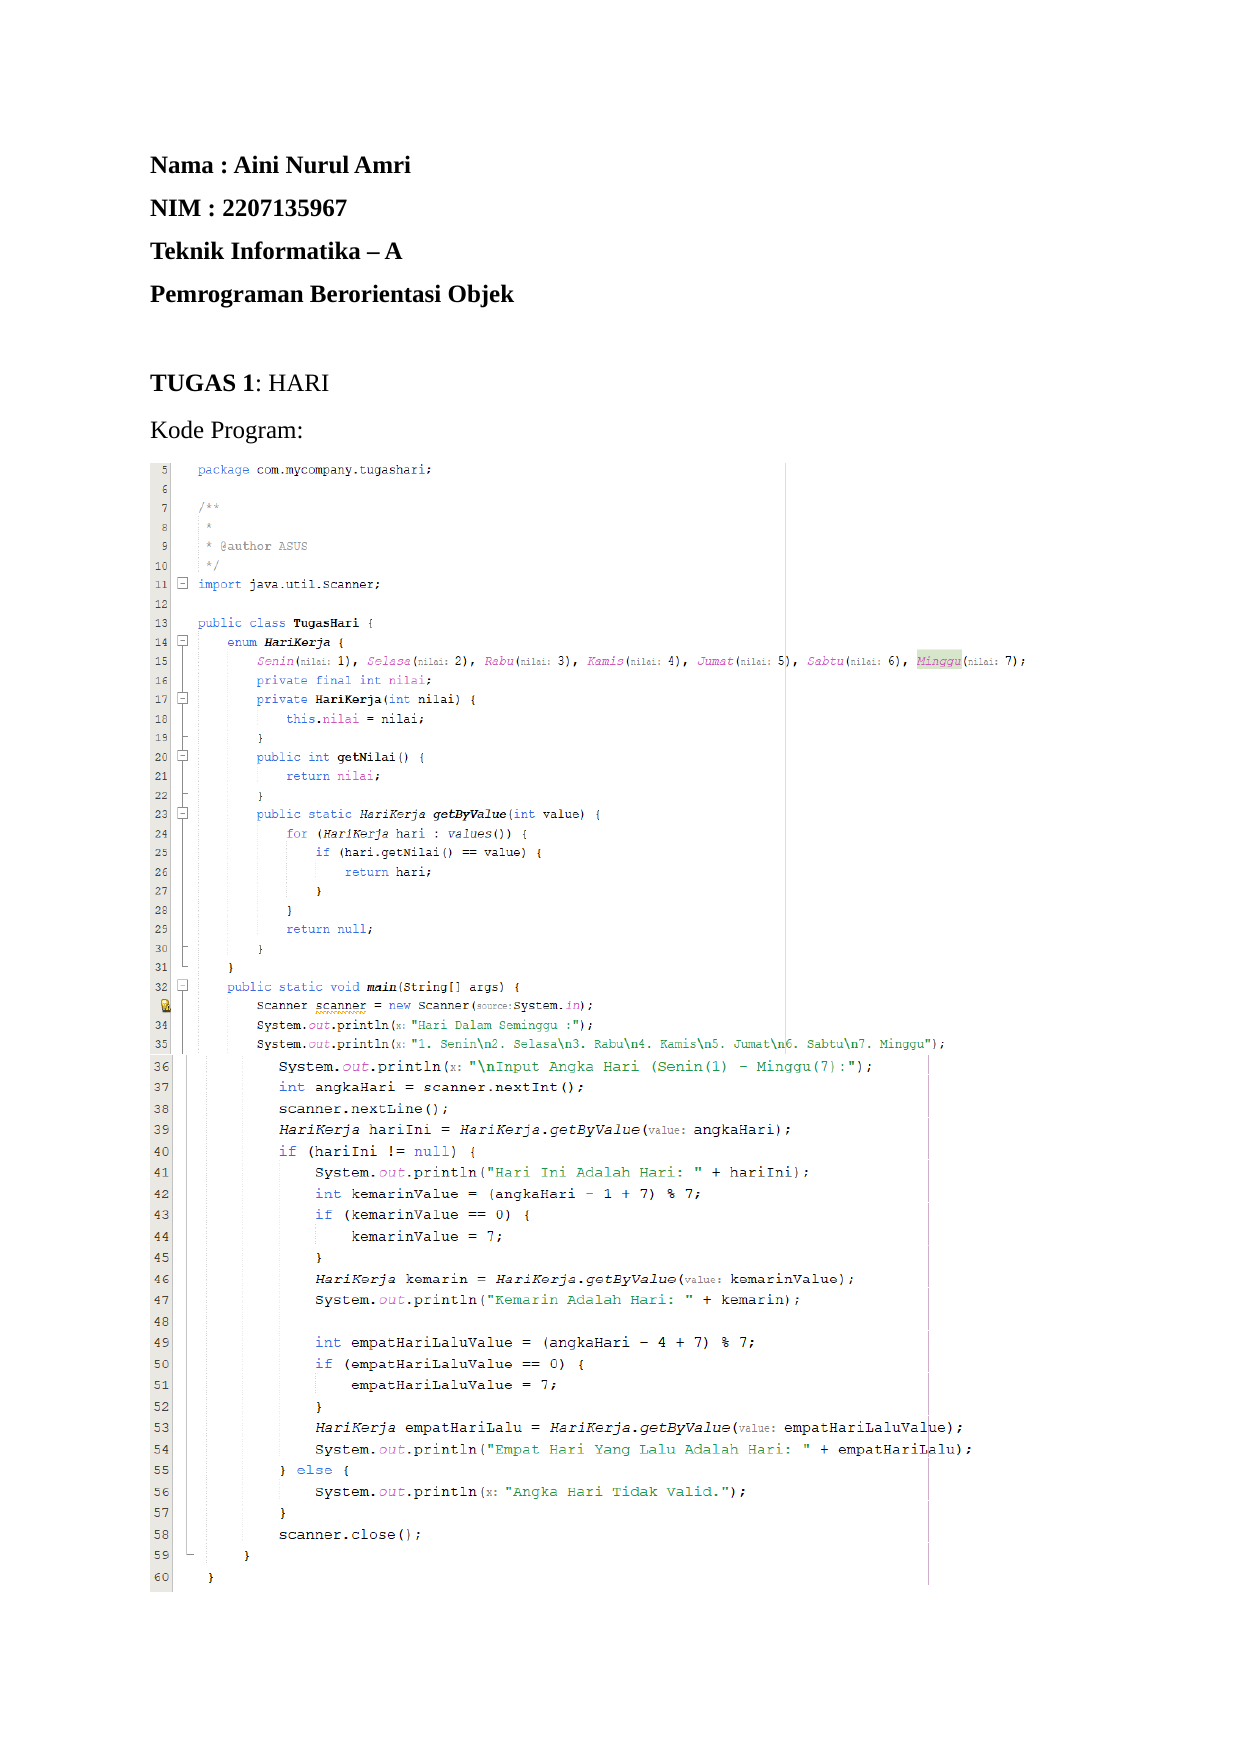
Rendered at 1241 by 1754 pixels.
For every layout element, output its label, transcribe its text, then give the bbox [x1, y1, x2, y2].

text Teknik Informatika – A [150, 236, 1090, 265]
picture [150, 1055, 1036, 1592]
text Pemrograman Berorientasi Objek [150, 279, 1090, 308]
picture [150, 463, 1036, 1054]
text Kode Program: [150, 415, 1090, 444]
text TUGAS 1: HARI [150, 368, 1090, 396]
text Nama : Aini Nurul Amri [150, 150, 1090, 179]
text NIM : 2207135967 [150, 193, 1090, 222]
